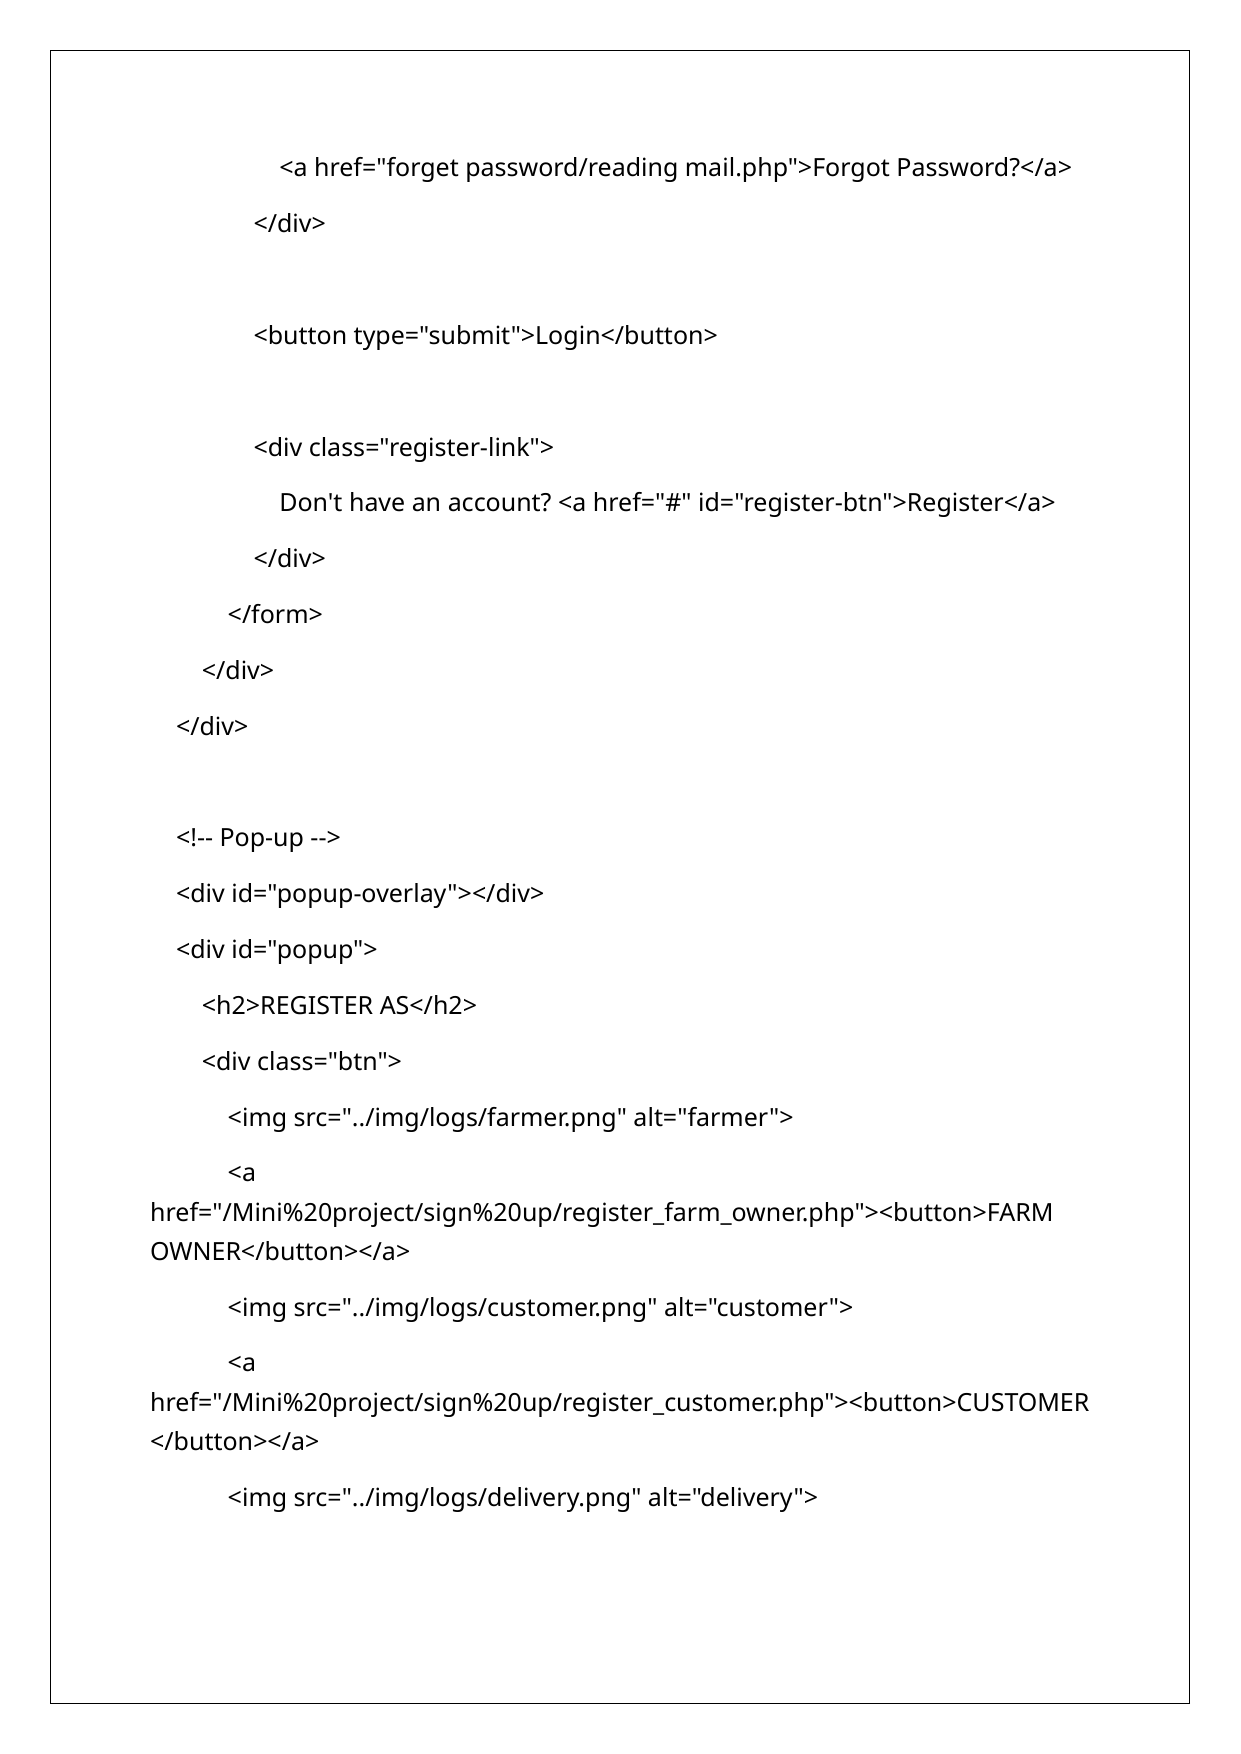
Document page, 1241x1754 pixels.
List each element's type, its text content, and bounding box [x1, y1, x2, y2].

text <h2>REGISTER AS</h2> [150, 987, 1090, 1022]
text </div> [150, 206, 1090, 240]
text <button type="submit">Login</button> [150, 317, 1090, 352]
text <div id="popup-overlay"></div> [150, 876, 1090, 910]
text Don't have an account? <a href="#" id="register-btn">Register</a> [150, 485, 1090, 519]
text <a href="/Mini%20project/sign%20up/register_customer.php"><button>CUSTOMER</button></a> [150, 1345, 1090, 1457]
text </form> [150, 597, 1090, 631]
text <div class="register-link"> [150, 429, 1090, 463]
text <div class="btn"> [150, 1043, 1090, 1077]
text <a href="forget password/reading mail.php">Forgot Password?</a> [150, 150, 1090, 184]
text <!-- Pop-up --> [150, 820, 1090, 854]
text <img src="../img/logs/customer.png" alt="customer"> [150, 1289, 1090, 1323]
text </div> [150, 708, 1090, 742]
text <div id="popup"> [150, 932, 1090, 966]
text </div> [150, 541, 1090, 575]
text <img src="../img/logs/delivery.png" alt="delivery"> [150, 1479, 1090, 1513]
text </div> [150, 652, 1090, 687]
text <a href="/Mini%20project/sign%20up/register_farm_owner.php"><button>FARM OWNER</button></a> [150, 1155, 1090, 1267]
text <img src="../img/logs/farmer.png" alt="farmer"> [150, 1099, 1090, 1133]
